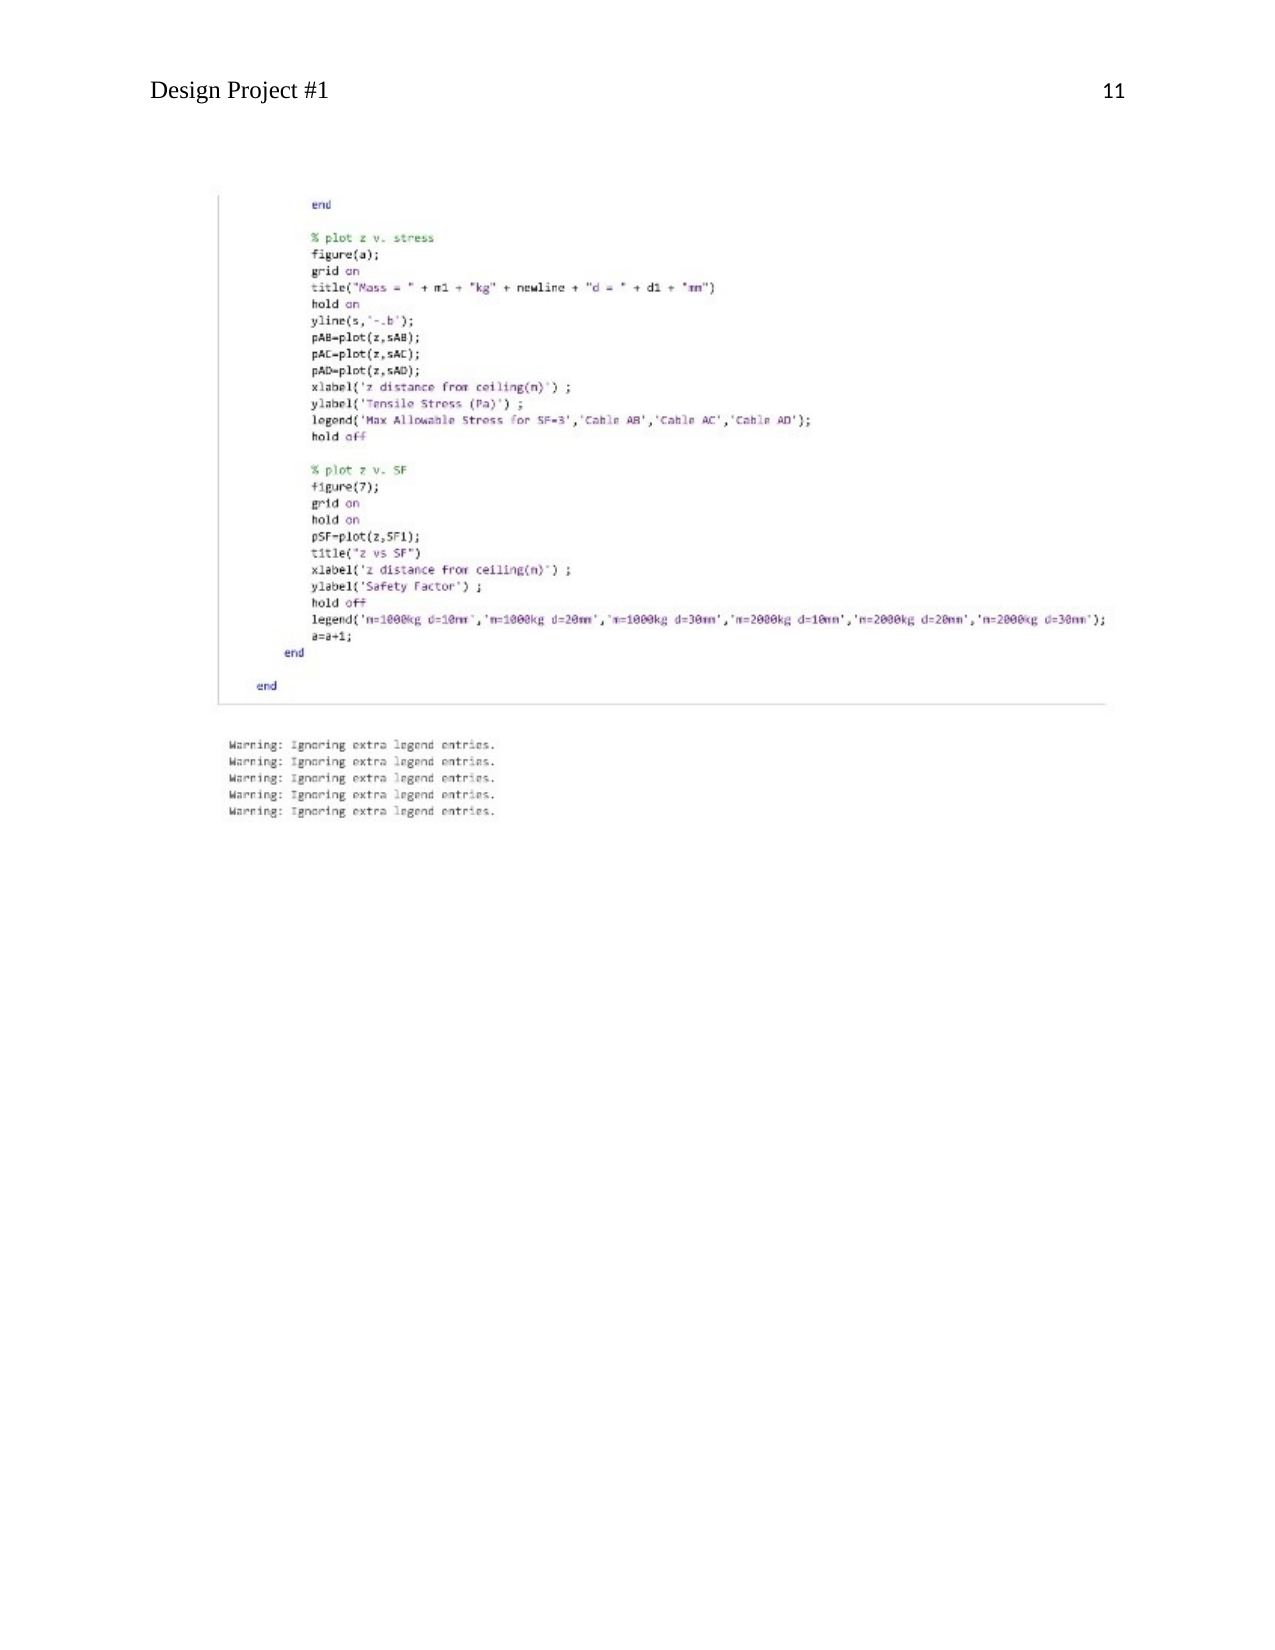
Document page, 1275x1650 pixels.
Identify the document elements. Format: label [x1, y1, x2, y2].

picture [150, 150, 1151, 1442]
